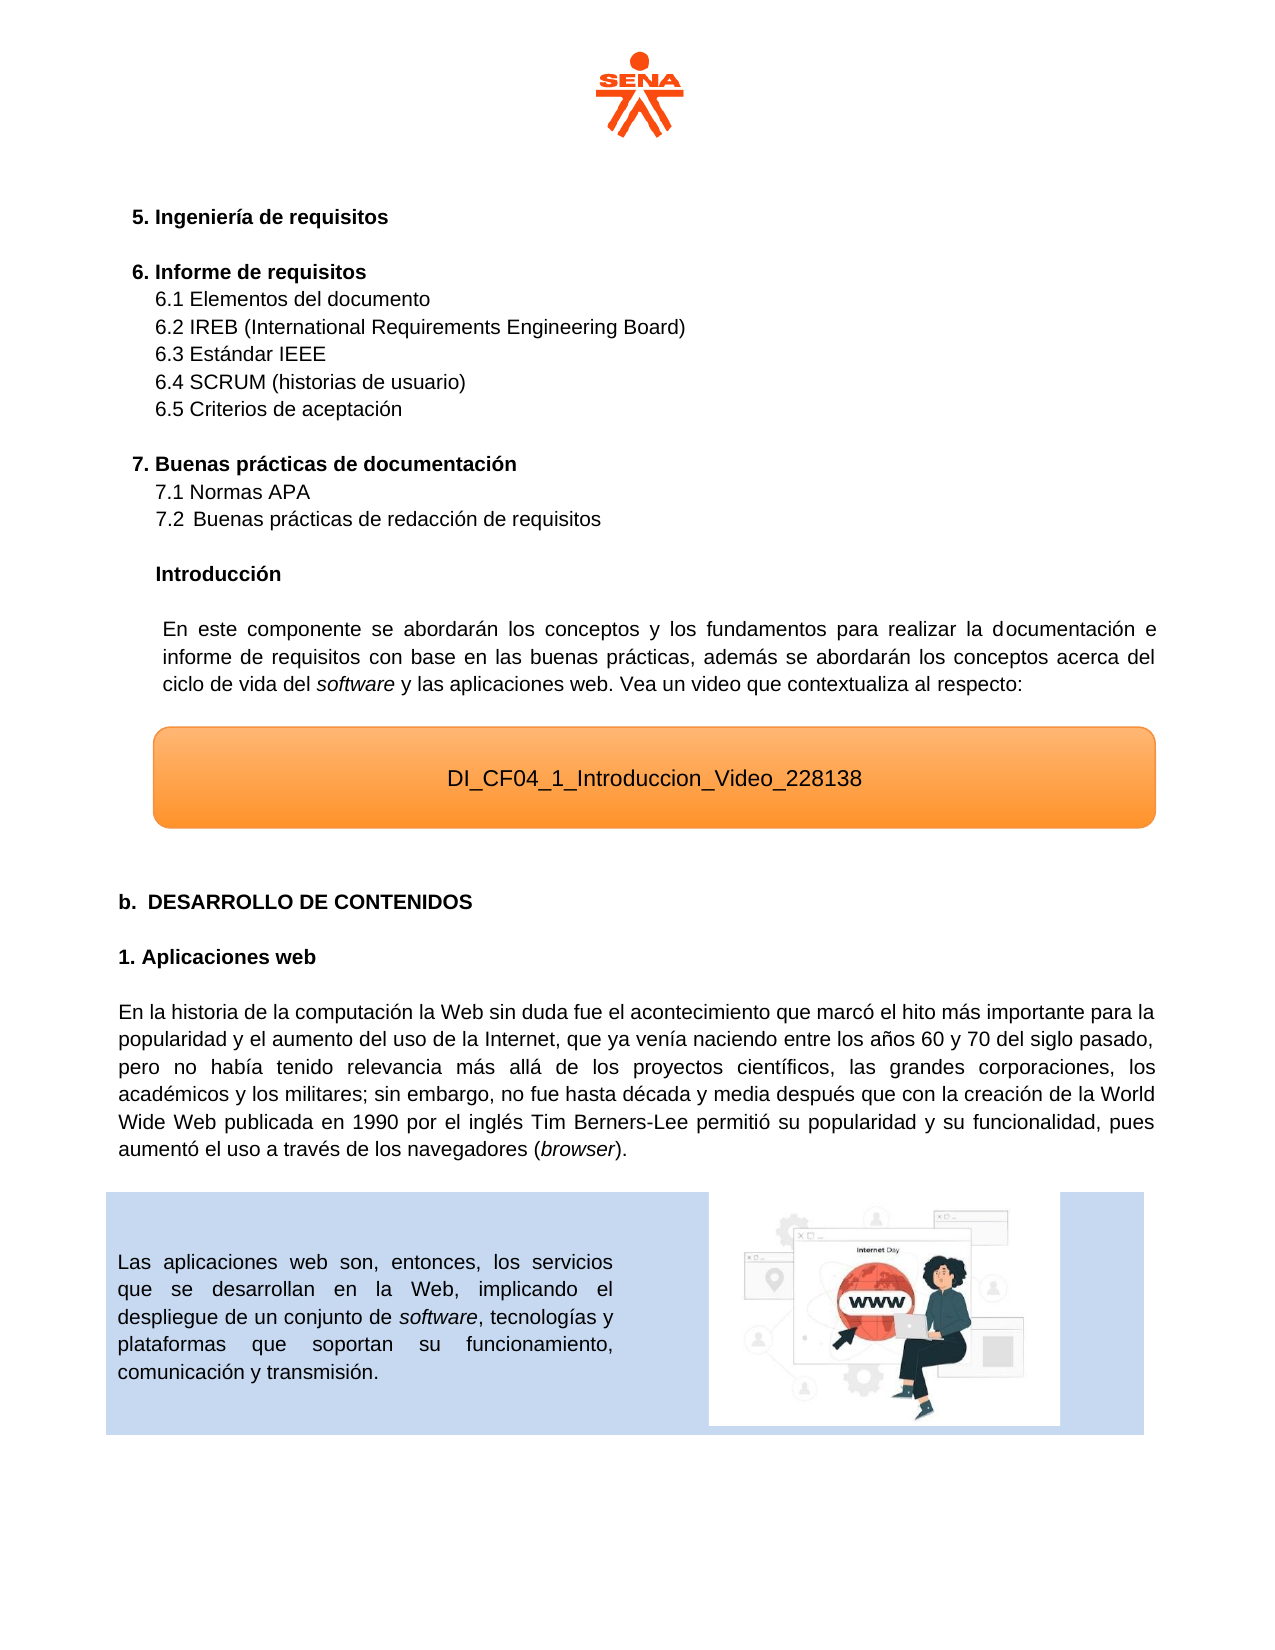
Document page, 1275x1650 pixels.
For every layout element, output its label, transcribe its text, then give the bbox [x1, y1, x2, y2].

text 6. Informe de requisitos [132, 260, 1157, 284]
text 7. Buenas prácticas de documentación [132, 452, 1157, 476]
text 7.1 Normas APA [132, 480, 1157, 504]
picture [585, 48, 690, 142]
text En este componente se abordarán los conceptos y los fundamentos para realizar la documentación e informe de requisitos con base en las buenas prácticas, además se abordarán los conceptos acerca del ciclo de vida del software y las aplicaciones web. Vea un video que contextualiza al respecto: [162, 617, 1157, 696]
text 1. Aplicaciones web [118, 944, 1157, 968]
text En la historia de la computación la Web sin duda fue el acontecimiento que marcó el hito más importante para la popularidad y el aumento del uso de la Internet, que ya venía naciendo entre los años 60 y 70 del siglo pasado, pero no había tenido relevancia más allá de los proyectos científicos, las grandes corporaciones, los académicos y los militares; sin embargo, no fue hasta década y media después que con la creación de la World Wide Web publicada en 1990 por el inglés Tim Berners-Lee permitió su popularidad y su funcionalidad, pues aumentó el uso a través de los navegadores (browser). [118, 999, 1157, 1161]
text 6.5 Criterios de aceptación [132, 397, 1157, 421]
picture [708, 1192, 1060, 1426]
list Buenas prácticas de redacción de requisitos [155, 507, 1157, 531]
list DESARROLLO DE CONTENIDOS [118, 889, 1157, 913]
table_header Las aplicaciones web son, entonces, los servicios que se desarrollan en la Web, implicando el despliegue de un conjunto de software, tecnologías y plataformas que soportan su funcionamiento, comunicación y transmisión. [106, 1192, 625, 1435]
text 6.4 SCRUM (historias de usuario) [132, 370, 1157, 394]
table_header [625, 1192, 1144, 1435]
text 6.2 IREB (International Requirements Engineering Board) [132, 315, 1157, 339]
text 6.3 Estándar IEEE [132, 342, 1157, 366]
text Introducción [118, 562, 1157, 586]
text 5. Ingeniería de requisitos [132, 205, 1157, 229]
text 6.1 Elementos del documento [132, 287, 1157, 311]
